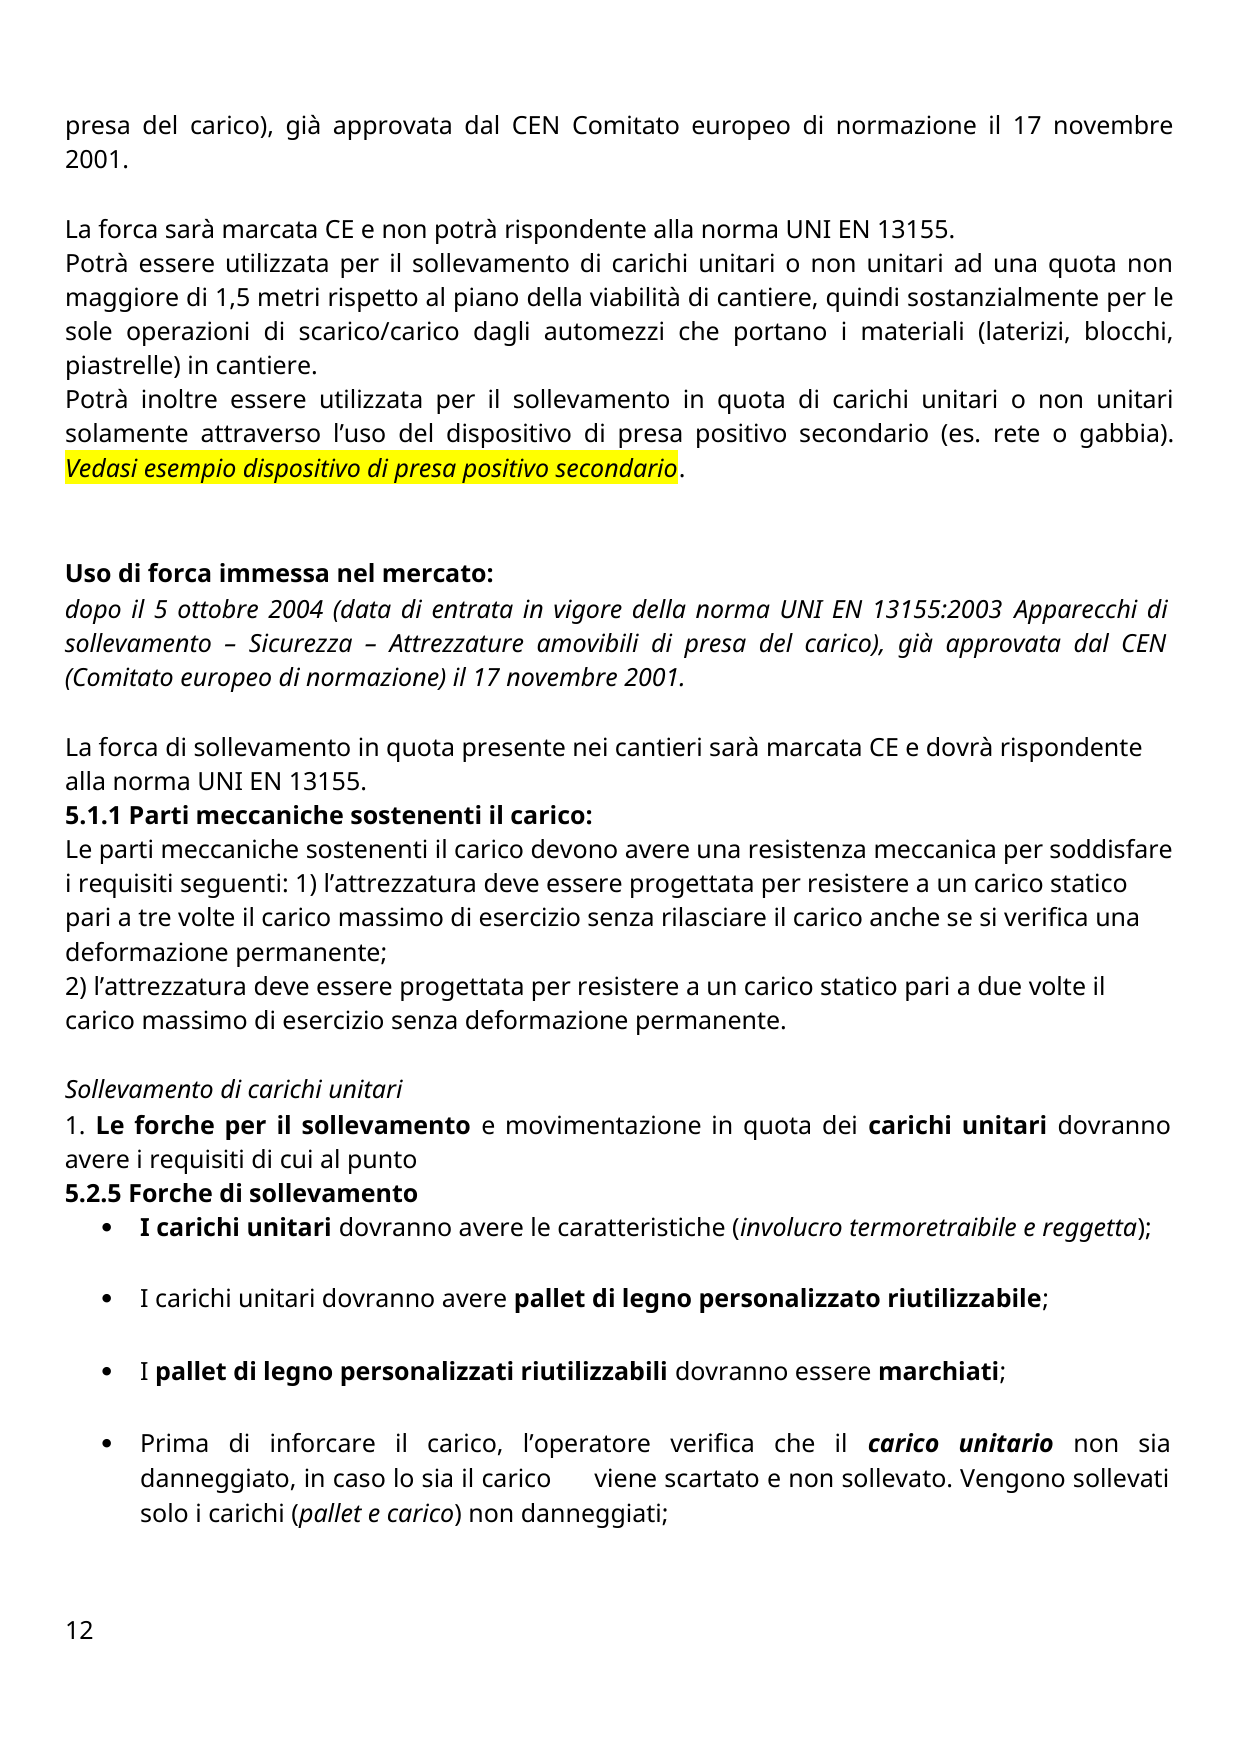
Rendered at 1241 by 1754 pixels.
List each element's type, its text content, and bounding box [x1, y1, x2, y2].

text 1. Le forche per il sollevamento e movimentazione in quota dei carichi unitari dovranno avere i requisiti di cui al punto [64, 1108, 1171, 1176]
text Uso di forca immessa nel mercato: [64, 556, 864, 590]
text dopo il 5 ottobre 2004 (data di entrata in vigore della norma UNI EN 13155:2003 Apparecchi di sollevamento – Sicurezza – Attrezzature amovibili di presa del carico), già approvata dal CEN (Comitato europeo di normazione) il 17 novembre 2001. [64, 592, 1171, 694]
text Potrà essere utilizzata per il sollevamento di carichi unitari o non unitari ad una quota non maggiore di 1,5 metri rispetto al piano della viabilità di cantiere, quindi sostanzialmente per le sole operazioni di scarico/carico dagli automezzi che portano i materiali (laterizi, blocchi, piastrelle) in cantiere. [65, 246, 1175, 382]
text 5.1.1 Parti meccaniche sostenenti il carico: [65, 798, 1175, 832]
subtitle 5.2.5 Forche di sollevamento [64, 1176, 1175, 1210]
subtitle Sollevamento di carichi unitari [64, 1072, 1175, 1106]
text Potrà inoltre essere utilizzata per il sollevamento in quota di carichi unitari o non unitari solamente attraverso l’uso del dispositivo di presa positivo secondario (es. rete o gabbia). Vedasi esempio dispositivo di presa positivo secondario. [65, 382, 1175, 484]
list I carichi unitari dovranno avere le caratteristiche (involucro termoretraibile e reggetta); [102, 1210, 1171, 1244]
list I carichi unitari dovranno avere pallet di legno personalizzato riutilizzabile; [102, 1281, 1171, 1315]
list Prima di inforcare il carico, l’operatore verifica che il carico unitario non sia danneggiato, in caso lo sia il carico viene scartato e non sollevato. Vengono sollevati solo i carichi (pallet e carico) non danneggiati; [102, 1425, 1171, 1529]
text La forca di sollevamento in quota presente nei cantieri sarà marcata CE e dovrà rispondente alla norma UNI EN 13155. [65, 730, 1175, 798]
text Le parti meccaniche sostenenti il carico devono avere una resistenza meccanica per soddisfare i requisiti seguenti: 1) l’attrezzatura deve essere progettata per resistere a un carico statico pari a tre volte il carico massimo di esercizio senza rilasciare il carico anche se si verifica una deformazione permanente; [65, 832, 1175, 968]
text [65, 108, 1175, 176]
text 2) l’attrezzatura deve essere progettata per resistere a un carico statico pari a due volte il carico massimo di esercizio senza deformazione permanente. [65, 968, 1175, 1036]
list I pallet di legno personalizzati riutilizzabili dovranno essere marchiati; [102, 1353, 1171, 1387]
text La forca sarà marcata CE e non potrà rispondente alla norma UNI EN 13155. [64, 212, 1171, 246]
